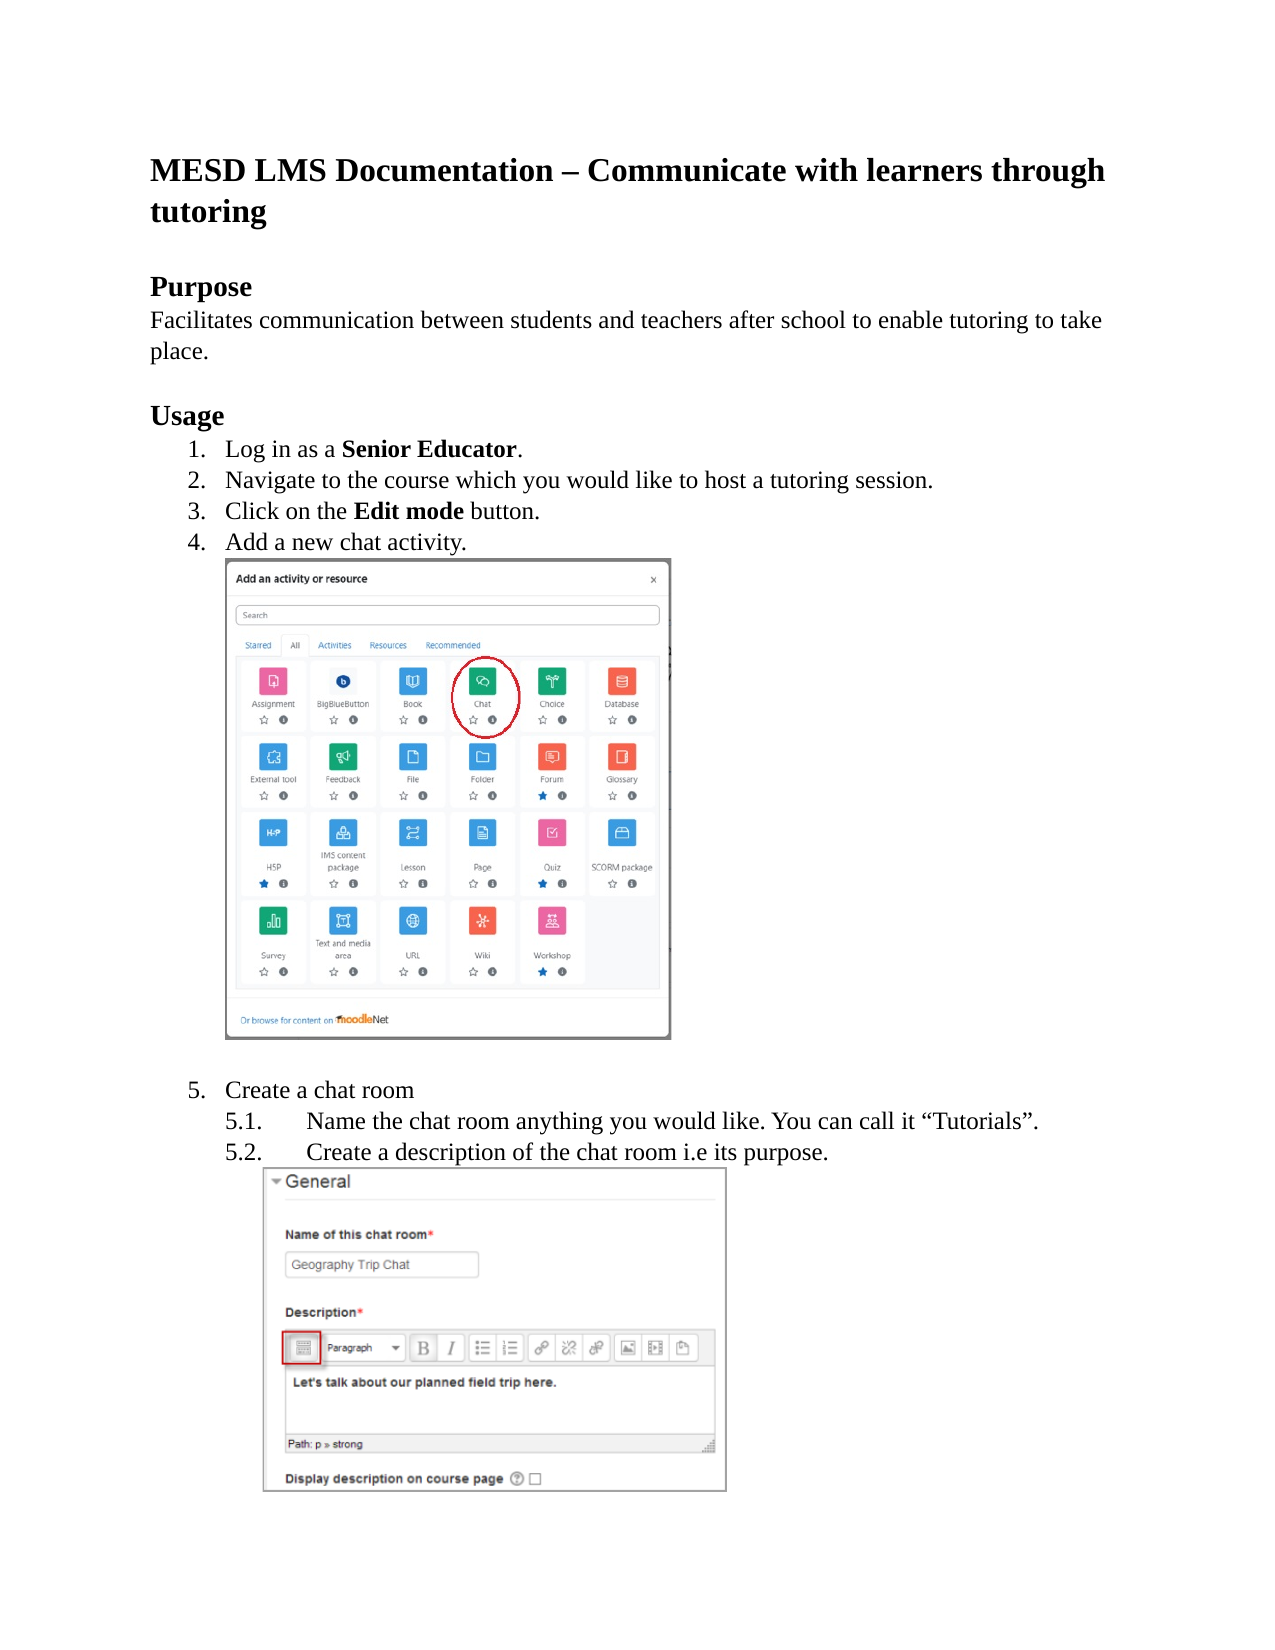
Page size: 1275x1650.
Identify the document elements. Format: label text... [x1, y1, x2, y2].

list Create a description of the chat room i.e its purpose. [225, 1137, 1125, 1166]
picture [225, 558, 672, 1040]
text Usage [150, 398, 1125, 432]
list Name the chat room anything you would like. You can call it “Tutorials”. [225, 1106, 1125, 1134]
text MESD LMS Documentation – Communicate with learners through tutoring [150, 150, 1125, 230]
text Purpose [150, 269, 1125, 302]
list Create a chat room [187, 1075, 1125, 1103]
text Facilitates communication between students and teachers after school to enable tutoring to take place. [150, 305, 1125, 365]
list Click on the Edit mode button. [187, 496, 1125, 525]
picture [262, 1167, 727, 1492]
list Navigate to the course which you would like to host a tutoring session. [187, 465, 1125, 494]
list Add a new chat activity. [187, 527, 1125, 556]
list Log in as a Senior Educator. [187, 434, 1125, 463]
